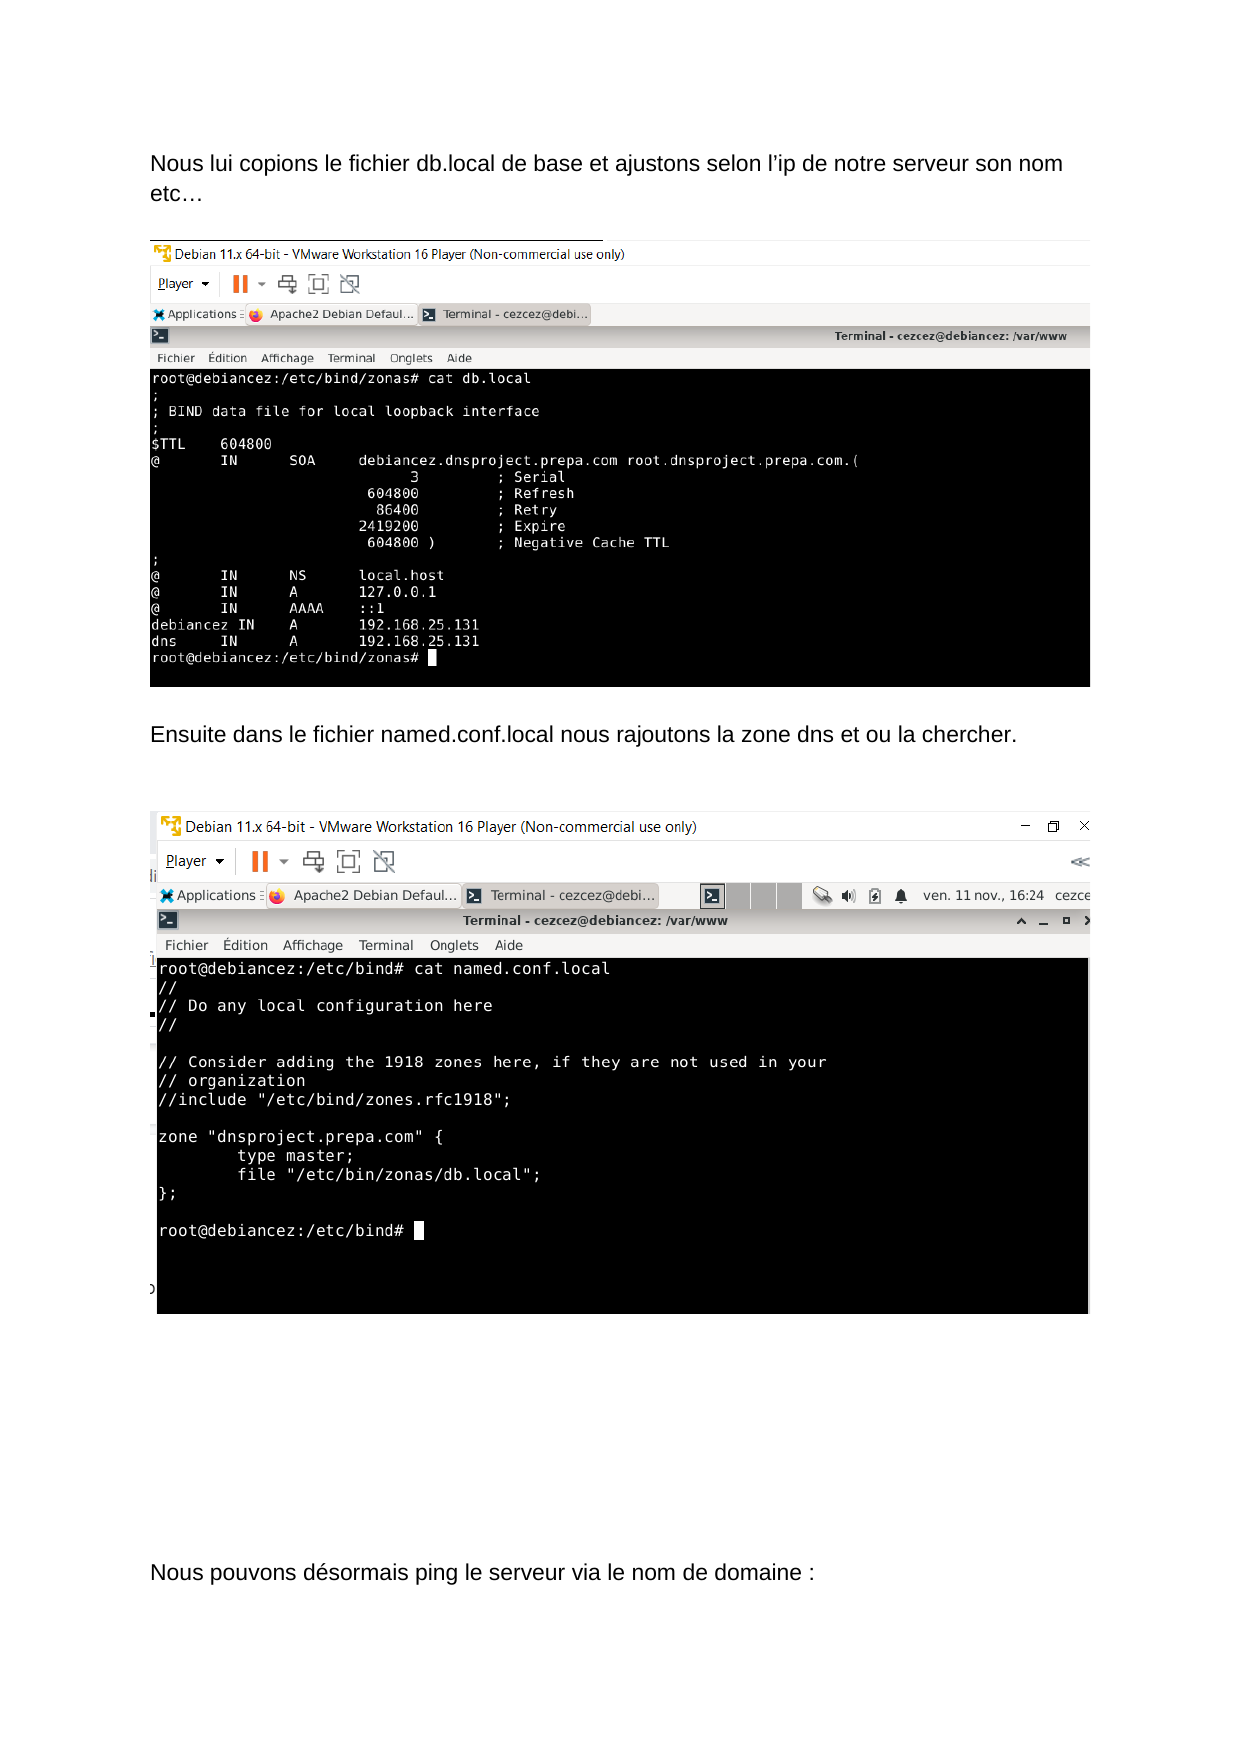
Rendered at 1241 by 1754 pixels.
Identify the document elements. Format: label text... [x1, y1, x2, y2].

text Nous lui copions le fichier db.local de base et ajustons selon l’ip de notre serveur son nom etc… [150, 150, 1090, 207]
text Nous pouvons désormais ping le serveur via le nom de domaine : [150, 1559, 1090, 1585]
text Ensuite dans le fichier named.conf.local nous rajoutons la zone dns et ou la chercher. [150, 721, 1090, 747]
picture [150, 811, 1091, 1314]
picture [150, 240, 1091, 687]
